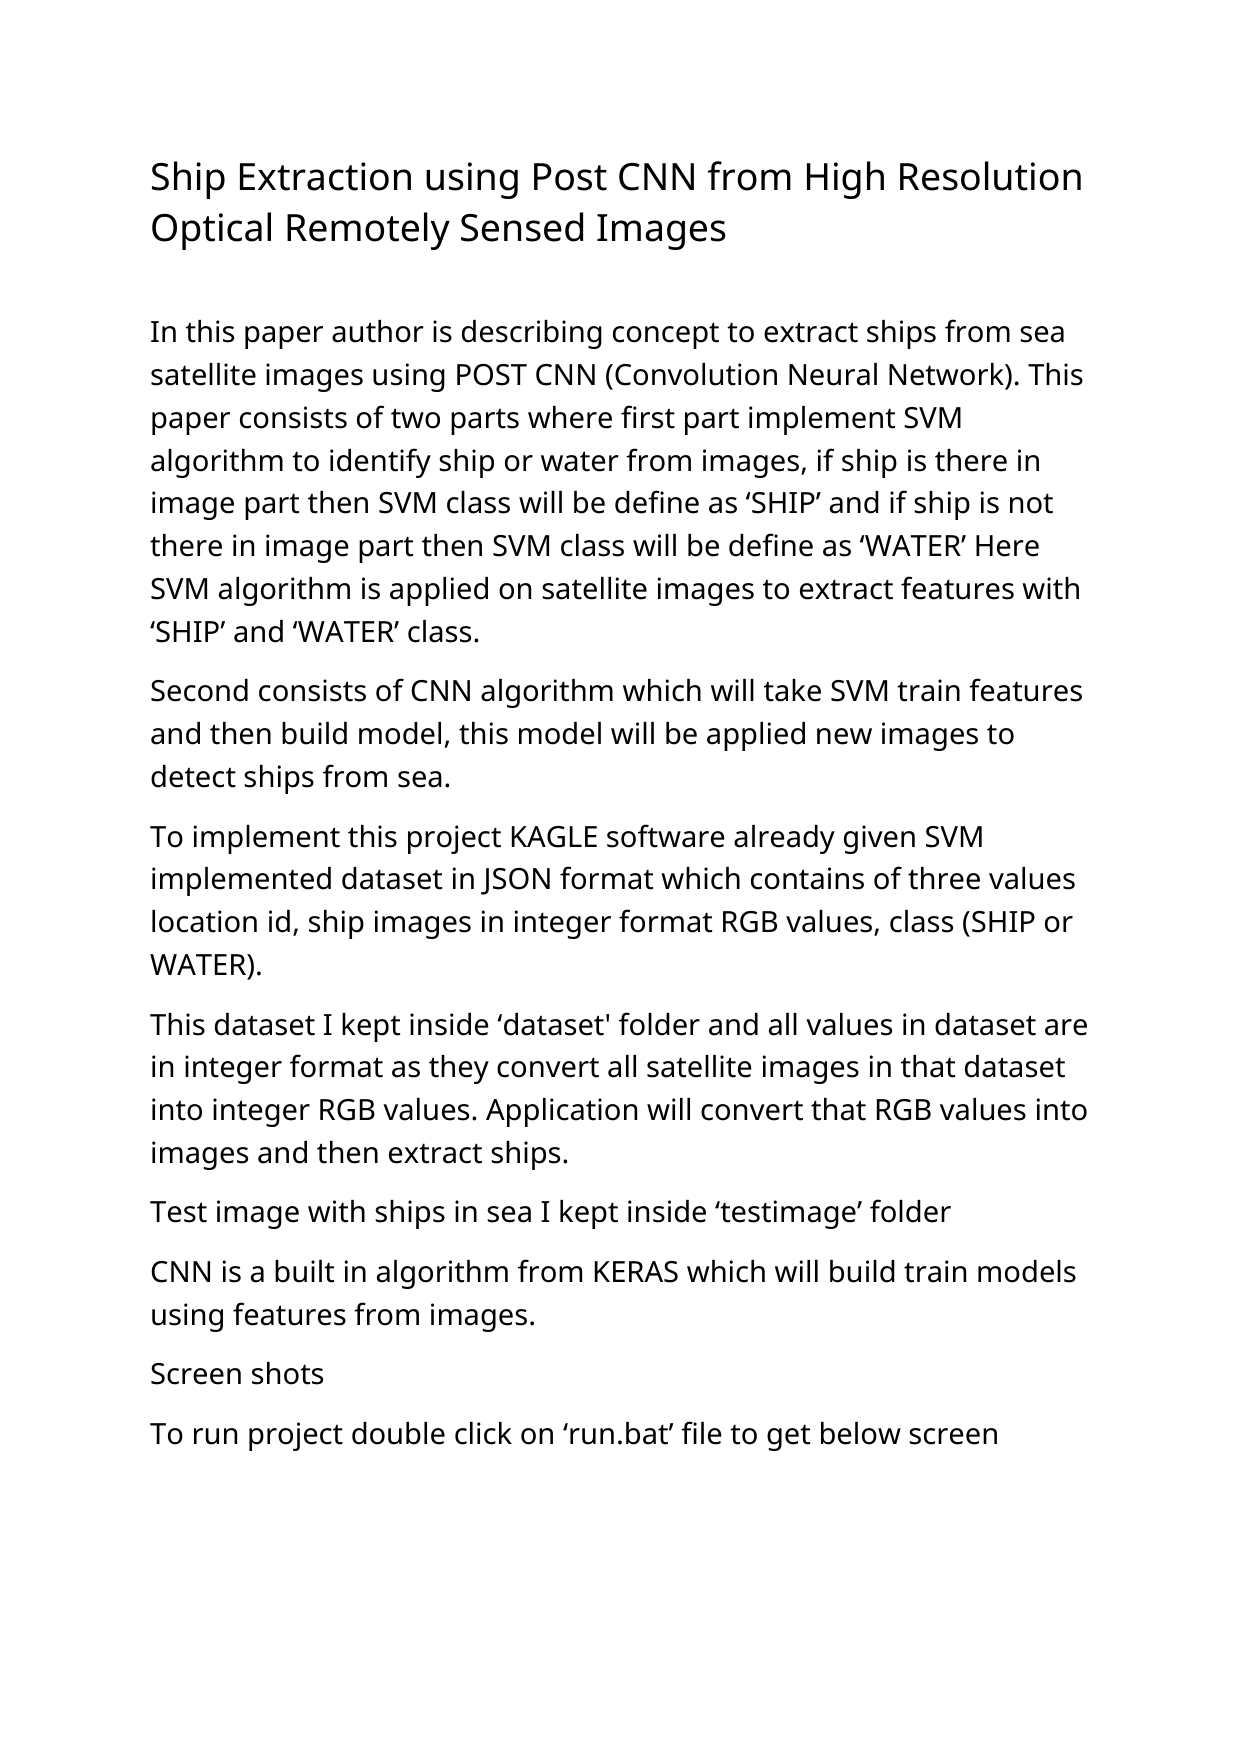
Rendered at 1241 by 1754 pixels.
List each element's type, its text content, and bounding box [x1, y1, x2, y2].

text Screen shots [150, 1353, 1090, 1393]
text Test image with ships in sea I kept inside ‘testimage’ folder [150, 1192, 1090, 1231]
text Ship Extraction using Post CNN from High Resolution Optical Remotely Sensed Images [150, 150, 1090, 252]
text To implement this project KAGLE software already given SVM implemented dataset in JSON format which contains of three values location id, ship images in integer format RGB values, class (SHIP or WATER). [150, 816, 1090, 984]
text This dataset I kept inside ‘dataset' folder and all values in dataset are in integer format as they convert all satellite images in that dataset into integer RGB values. Application will convert that RGB values into images and then extract ships. [150, 1004, 1090, 1172]
text CNN is a built in algorithm from KERAS which will build train models using features from images. [150, 1251, 1090, 1334]
text To run project double click on ‘run.bat’ file to get below screen [150, 1413, 1090, 1453]
text In this paper author is describing concept to extract ships from sea satellite images using POST CNN (Convolution Neural Network). This paper consists of two parts where first part implement SVM algorithm to identify ship or water from images, if ship is there in image part then SVM class will be define as ‘SHIP’ and if ship is not there in image part then SVM class will be define as ‘WATER’ Here SVM algorithm is applied on satellite images to extract features with ‘SHIP’ and ‘WATER’ class. [150, 312, 1090, 651]
text Second consists of CNN algorithm which will take SVM train features and then build model, this model will be applied new images to detect ships from sea. [150, 671, 1090, 796]
